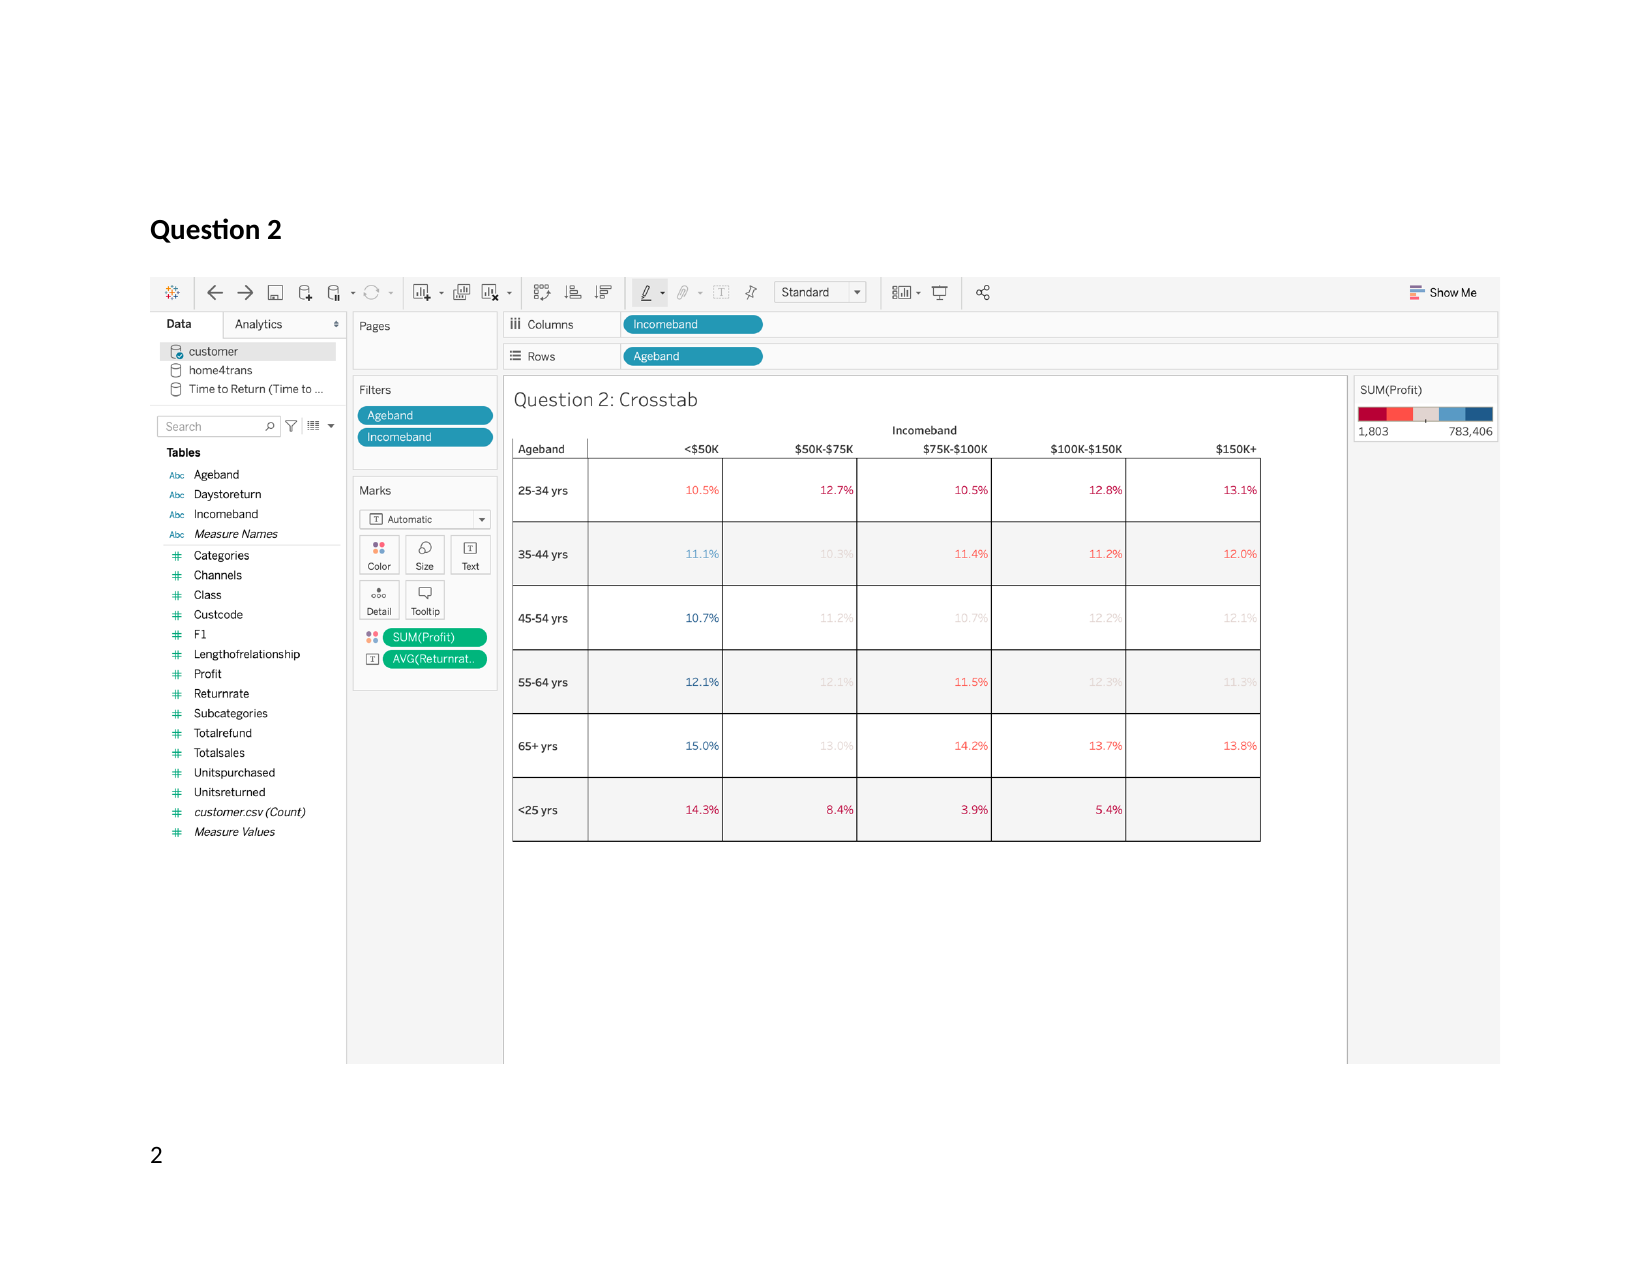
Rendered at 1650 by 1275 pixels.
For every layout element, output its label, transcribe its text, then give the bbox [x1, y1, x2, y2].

picture [150, 277, 1500, 1064]
text Question 2 [150, 211, 1500, 247]
